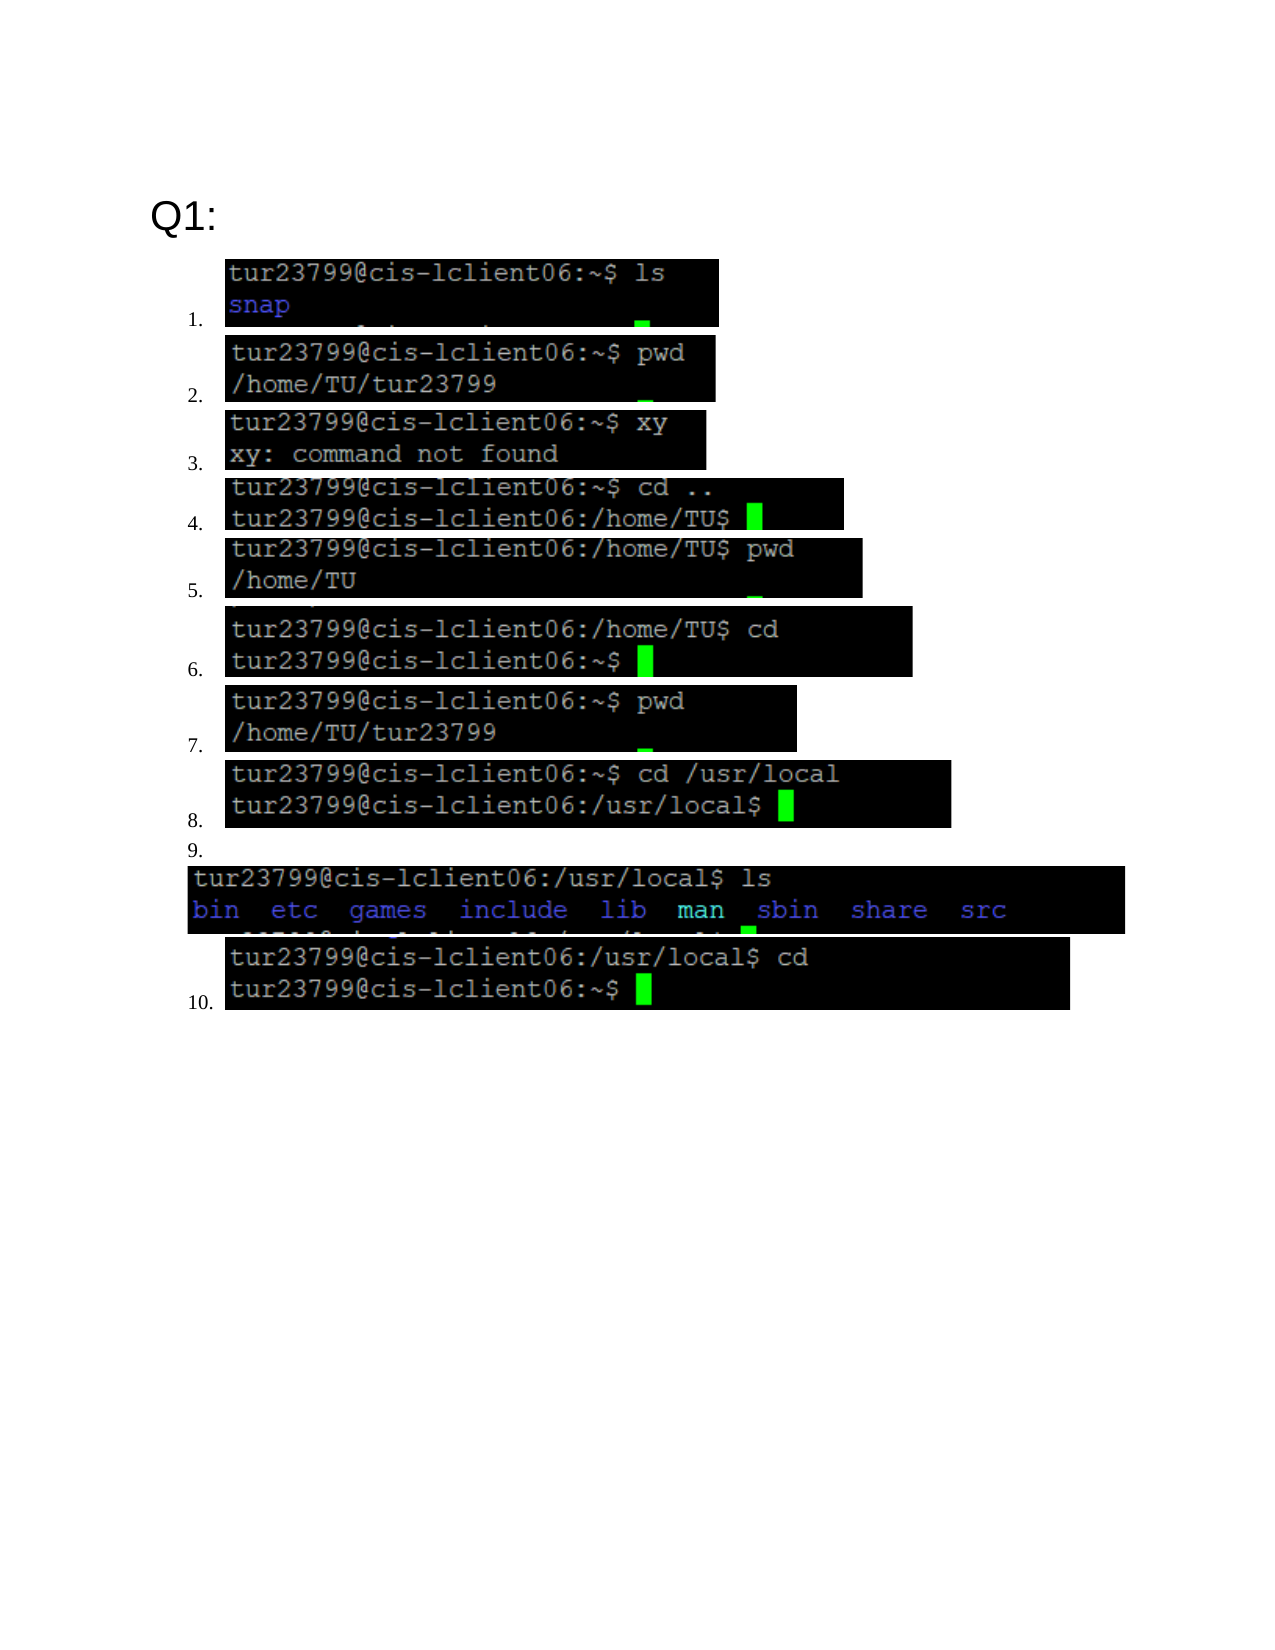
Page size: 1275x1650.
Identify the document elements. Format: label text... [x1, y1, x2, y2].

picture [225, 685, 797, 752]
picture [225, 538, 863, 598]
picture [225, 335, 716, 402]
subtitle Q1: [150, 192, 1125, 239]
picture [225, 259, 719, 327]
picture [225, 478, 844, 530]
picture [225, 760, 952, 828]
picture [225, 937, 1071, 1010]
picture [225, 410, 707, 470]
picture [225, 606, 913, 677]
picture [187, 866, 1125, 934]
